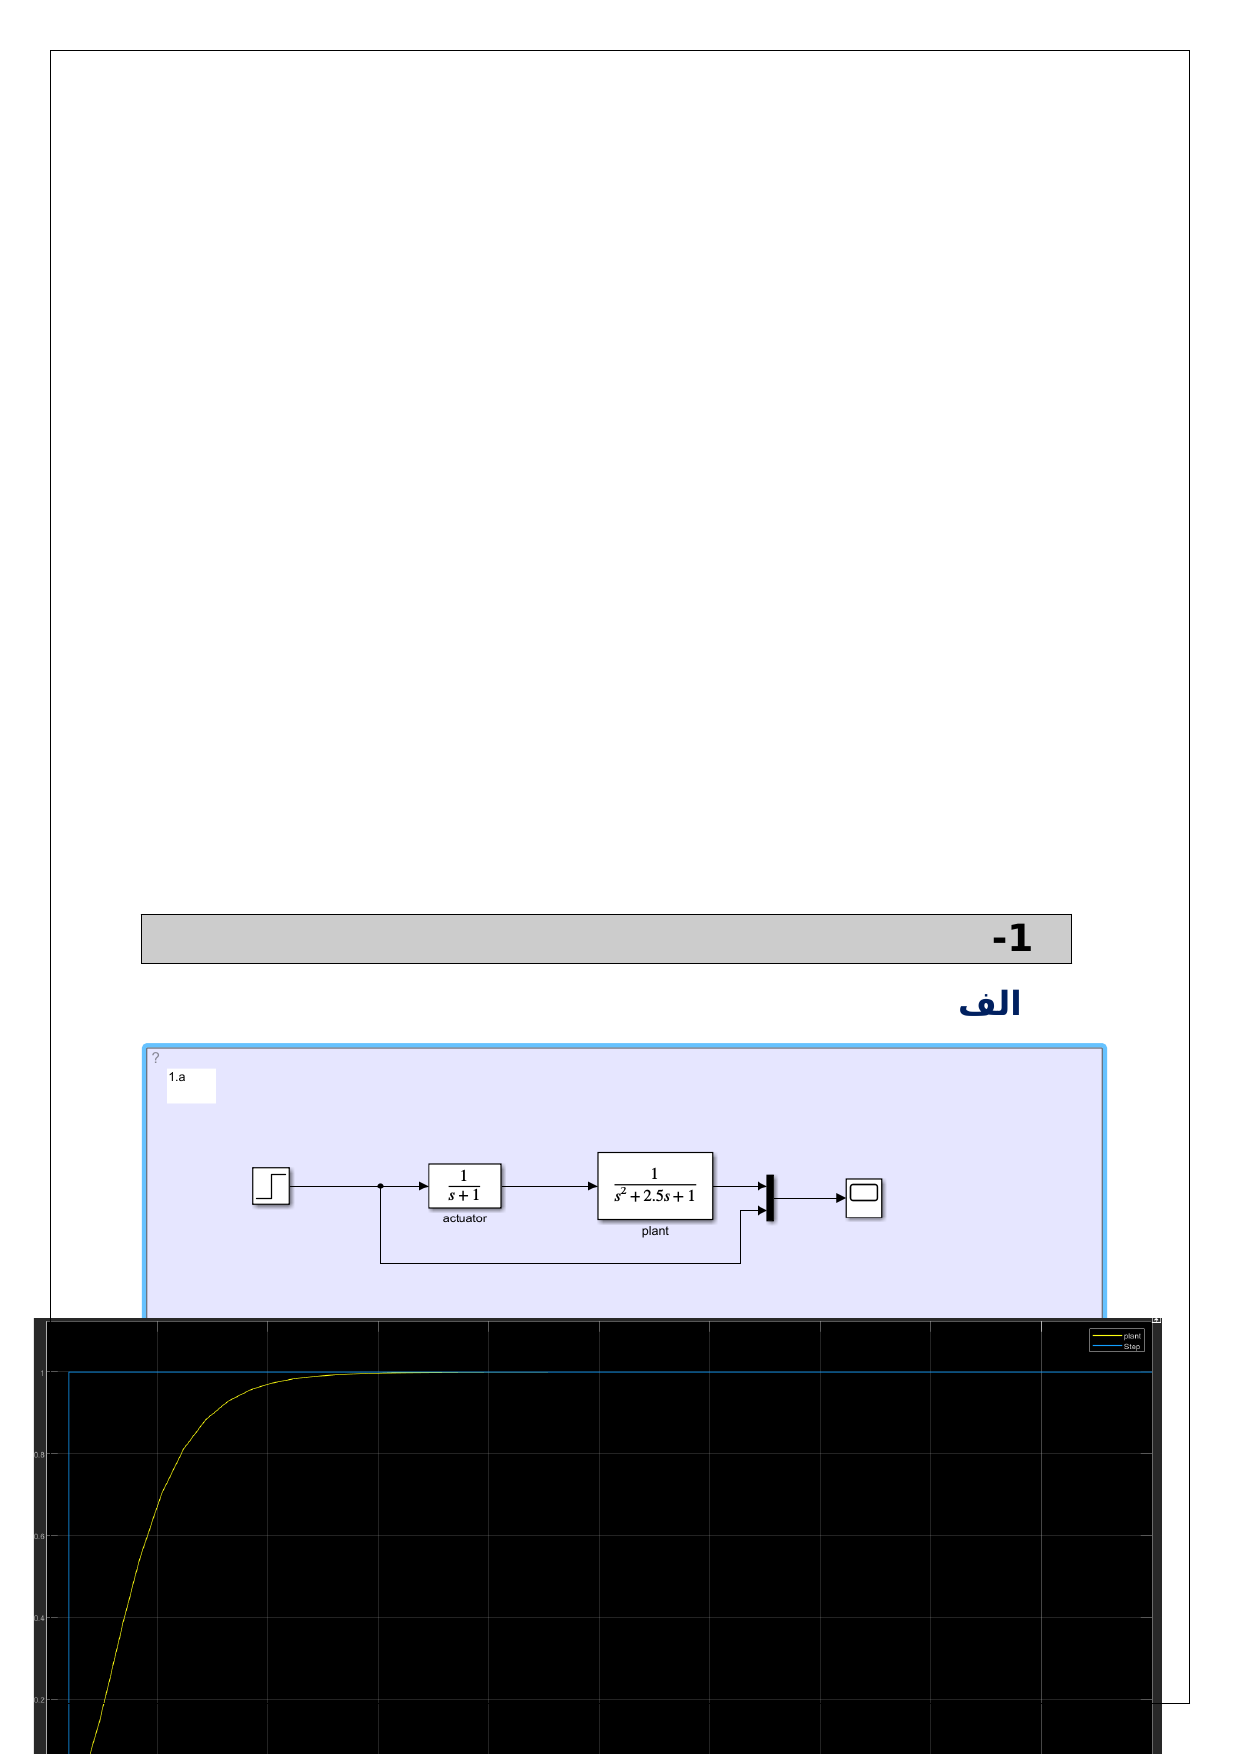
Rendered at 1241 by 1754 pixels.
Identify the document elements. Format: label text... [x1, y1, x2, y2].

subtitle الف [150, 984, 1063, 1023]
picture [51, 1038, 1162, 1703]
picture [33, 1318, 1162, 1754]
subtitle 1- [142, 915, 1071, 963]
